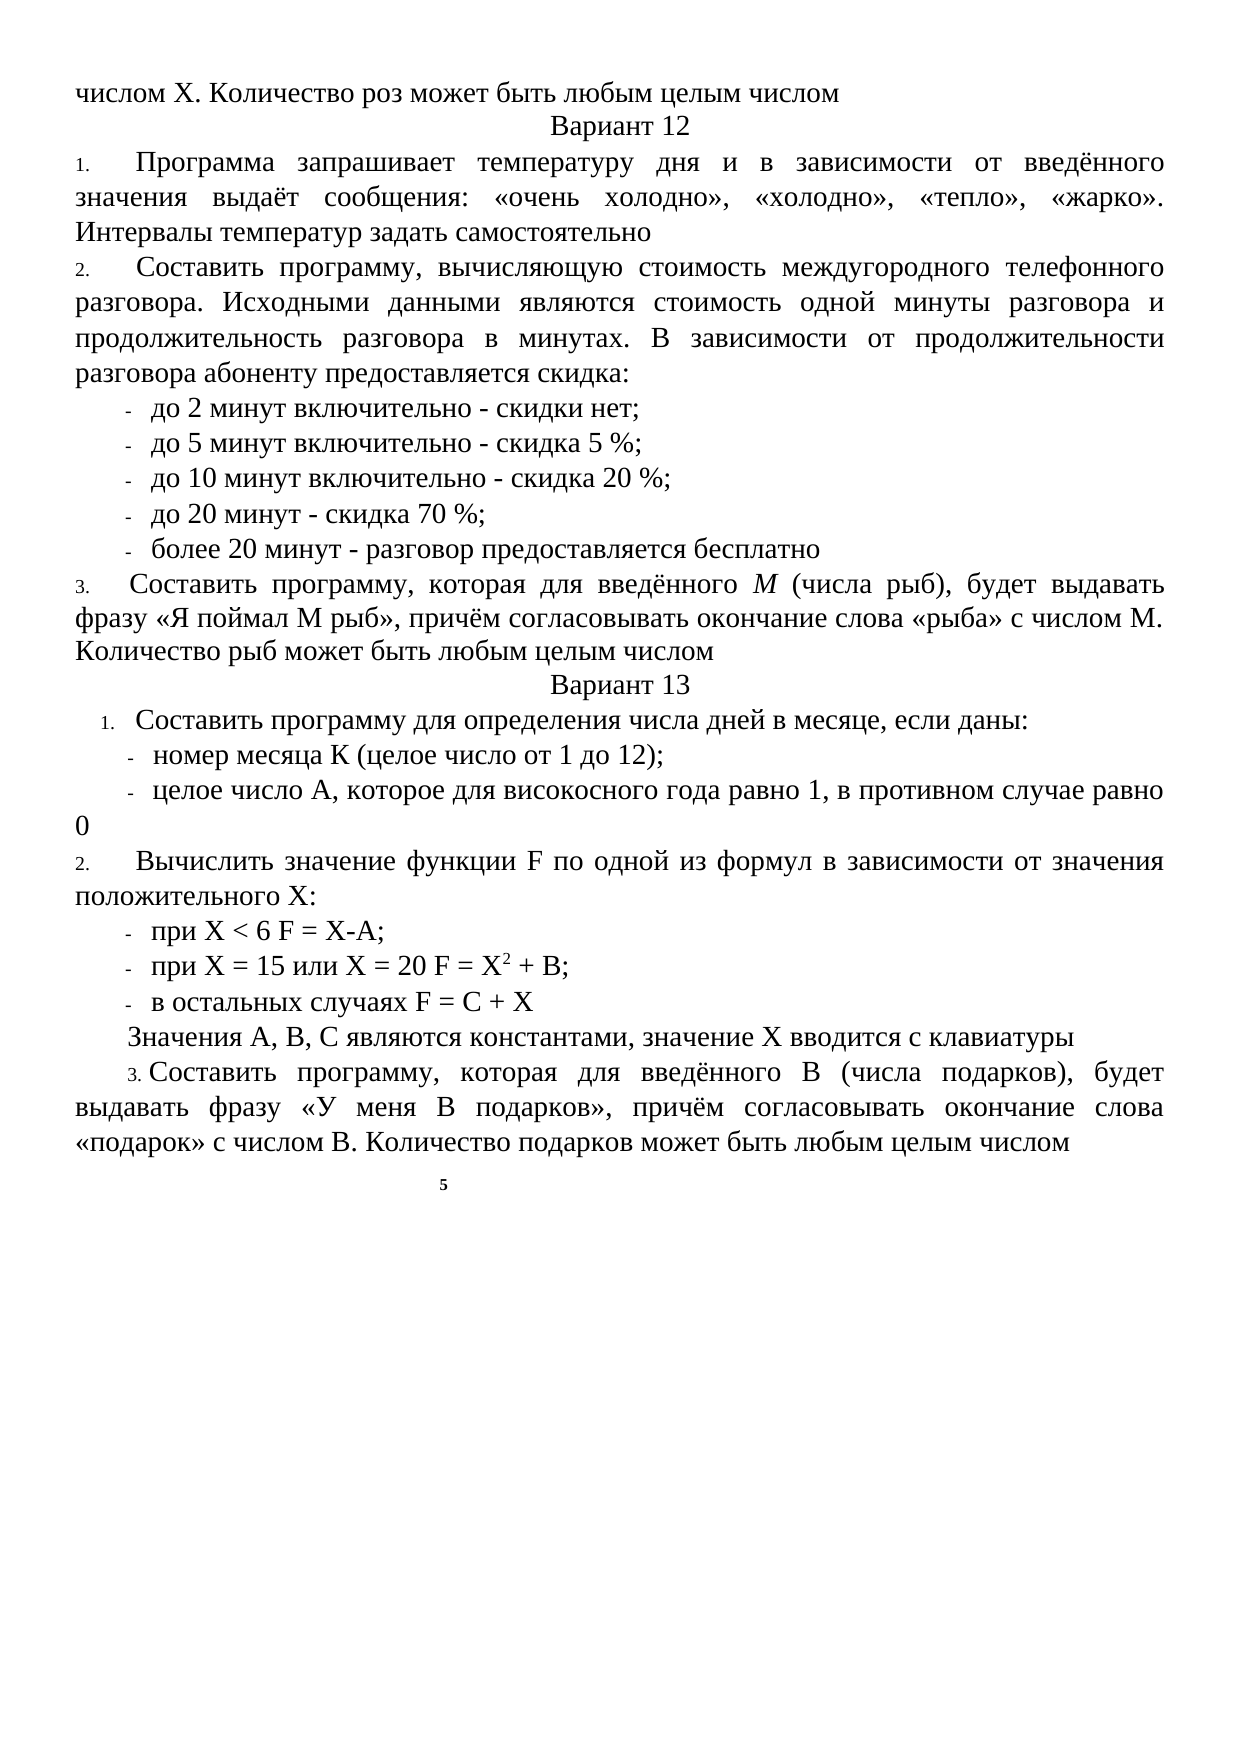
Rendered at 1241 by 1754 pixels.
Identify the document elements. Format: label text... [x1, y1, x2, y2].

list до 20 минут - скидка 70 %; [75, 496, 1165, 529]
list до 5 минут включительно - скидка 5 %; [75, 425, 1165, 459]
text Вариант 13 [75, 667, 1165, 700]
list целое число А, которое для високосного года равно 1, в противном случае равно 0 [75, 772, 1165, 841]
list Вычислить значение функции F по одной из формул в зависимости от значения положительного X: [75, 843, 1165, 912]
list при X < 6 F = X-A; [75, 913, 1165, 947]
text Вариант 12 [75, 108, 1165, 142]
list Составить программу, которая для введённого В (числа подарков), будет выдавать фразу «У меня В подарков», причём согласовывать окончание слова «подарок» с числом В. Количество подарков может быть любым целым числом [75, 1054, 1165, 1158]
list при X = 15 или X = 20 F = X2 + B; [75, 948, 1165, 982]
list в остальных случаях F = С + X [75, 984, 1165, 1017]
list номер месяца К (целое число от 1 до 12); [75, 737, 1165, 771]
list Программа запрашивает температуру дня и в зависимости от введённого значения выдаёт сообщения: «очень холодно», «холодно», «тепло», «жарко». Интервалы температур задать самостоятельно [75, 144, 1165, 248]
list до 2 минут включительно - скидки нет; [75, 390, 1165, 424]
list Составить программу, которая для введённого М (числа рыб), будет выдавать фразу «Я поймал М рыб», причём согласовывать окончание слова «рыба» с числом М. Количество рыб может быть любым целым числом [75, 566, 1165, 667]
list до 10 минут включительно - скидка 20 %; [75, 461, 1165, 494]
text Значения А, В, С являются константами, значение X вводится с клавиатуры [75, 1019, 1165, 1052]
list Составить программу для определения числа дней в месяце, если даны: [75, 702, 1165, 736]
list более 20 минут - разговор предоставляется бесплатно [75, 531, 1165, 564]
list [75, 75, 1165, 108]
list Составить программу, вычисляющую стоимость междугородного телефонного разговора. Исходными данными являются стоимость одной минуты разговора и продолжительность разговора в минутах. В зависимости от продолжительности разговора абоненту предоставляется скидка: [75, 249, 1165, 388]
